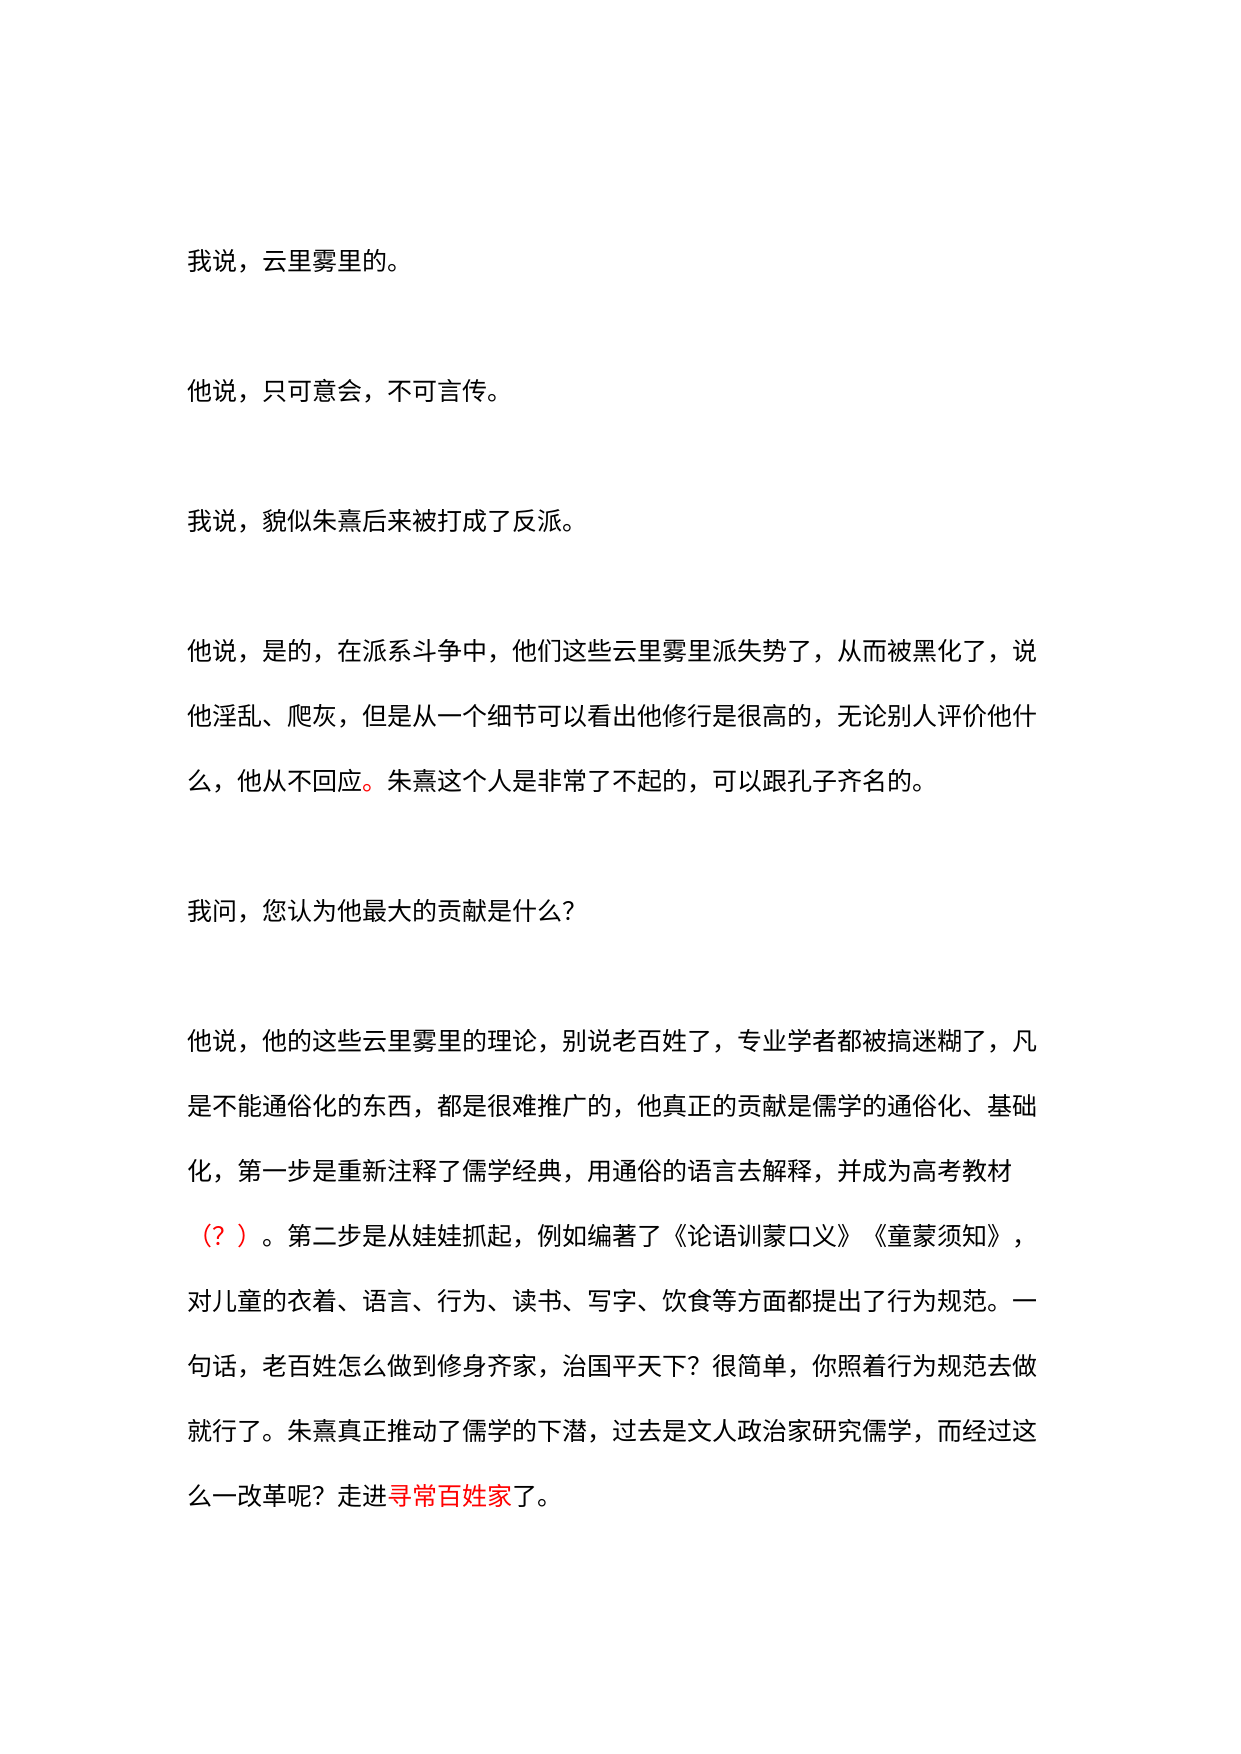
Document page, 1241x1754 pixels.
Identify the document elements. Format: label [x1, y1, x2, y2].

text [187, 162, 1053, 1527]
